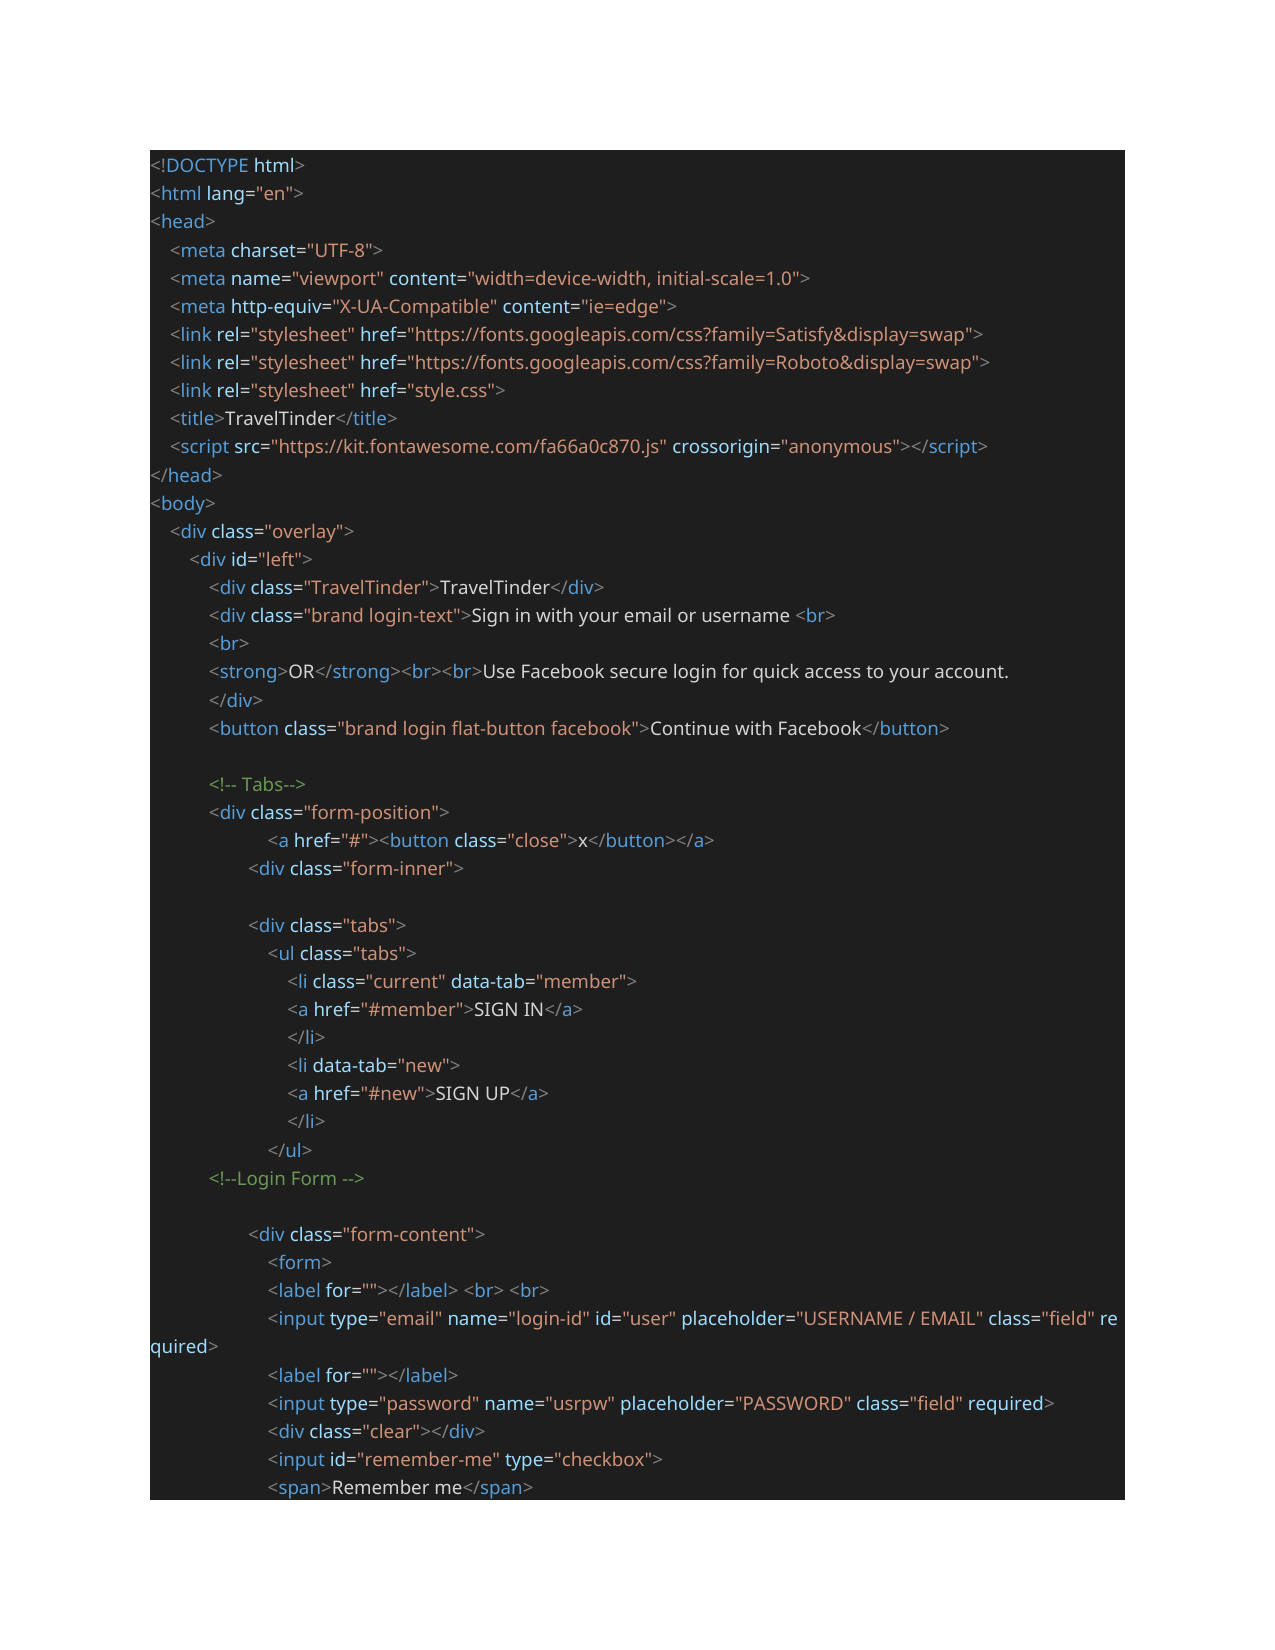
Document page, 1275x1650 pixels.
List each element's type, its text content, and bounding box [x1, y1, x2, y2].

text </div> [150, 684, 1125, 712]
text <title>TravelTinder</title> [150, 403, 1125, 431]
text <div class="clear"></div> [150, 1416, 1125, 1444]
text <a href="#member">SIGN IN</a> [150, 994, 1125, 1022]
text <!DOCTYPE html> [150, 150, 1125, 178]
text </li> [150, 1022, 1125, 1050]
text <li data-tab="new"> [150, 1050, 1125, 1078]
text <div class="form-inner"> [150, 853, 1125, 881]
text <div class="tabs"> [150, 909, 1125, 937]
text <input type="password" name="usrpw" placeholder="PASSWORD" class="field" required> [150, 1387, 1125, 1416]
text <link rel="stylesheet" href="style.css"> [150, 375, 1125, 403]
text <ul class="tabs"> [150, 937, 1125, 966]
text <meta http-equiv="X-UA-Compatible" content="ie=edge"> [150, 291, 1125, 319]
text <head> [150, 206, 1125, 234]
text <form> [150, 1247, 1125, 1275]
text <div class="overlay"> [150, 516, 1125, 544]
text </head> [150, 459, 1125, 487]
text </ul> [150, 1134, 1125, 1162]
text <label for=""></label> [150, 1359, 1125, 1387]
text <span>Remember me</span> [150, 1472, 1125, 1500]
text <div class="TravelTinder">TravelTinder</div> [150, 572, 1125, 600]
text <strong>OR</strong><br><br>Use Facebook secure login for quick access to your account. [150, 656, 1125, 684]
text <input type="email" name="login-id" id="user" placeholder="USERNAME / EMAIL" class="field" required> [150, 1303, 1125, 1359]
text <div class="form-content"> [150, 1219, 1125, 1247]
text <meta name="viewport" content="width=device-width, initial-scale=1.0"> [150, 262, 1125, 291]
text <body> [150, 487, 1125, 516]
text <div class="brand login-text">Sign in with your email or username <br> [150, 600, 1125, 628]
text <html lang="en"> [150, 178, 1125, 206]
text <link rel="stylesheet" href="https://fonts.googleapis.com/css?family=Satisfy&display=swap"> [150, 319, 1125, 347]
text <script src="https://kit.fontawesome.com/fa66a0c870.js" crossorigin="anonymous"></script> [150, 431, 1125, 459]
text </li> [150, 1106, 1125, 1134]
text <!--Login Form --> [150, 1162, 1125, 1191]
text <meta charset="UTF-8"> [150, 234, 1125, 262]
text <div class="form-position"> [150, 797, 1125, 825]
text <input id="remember-me" type="checkbox"> [150, 1444, 1125, 1472]
text <button class="brand login flat-button facebook">Continue with Facebook</button> [150, 712, 1125, 741]
text <!-- Tabs--> [150, 769, 1125, 797]
text <link rel="stylesheet" href="https://fonts.googleapis.com/css?family=Roboto&display=swap"> [150, 347, 1125, 375]
text <a href="#"><button class="close">x</button></a> [150, 825, 1125, 853]
text <br> [150, 628, 1125, 656]
text <div id="left"> [150, 544, 1125, 572]
text <label for=""></label> <br> <br> [150, 1275, 1125, 1303]
text <li class="current" data-tab="member"> [150, 966, 1125, 994]
text <a href="#new">SIGN UP</a> [150, 1078, 1125, 1106]
